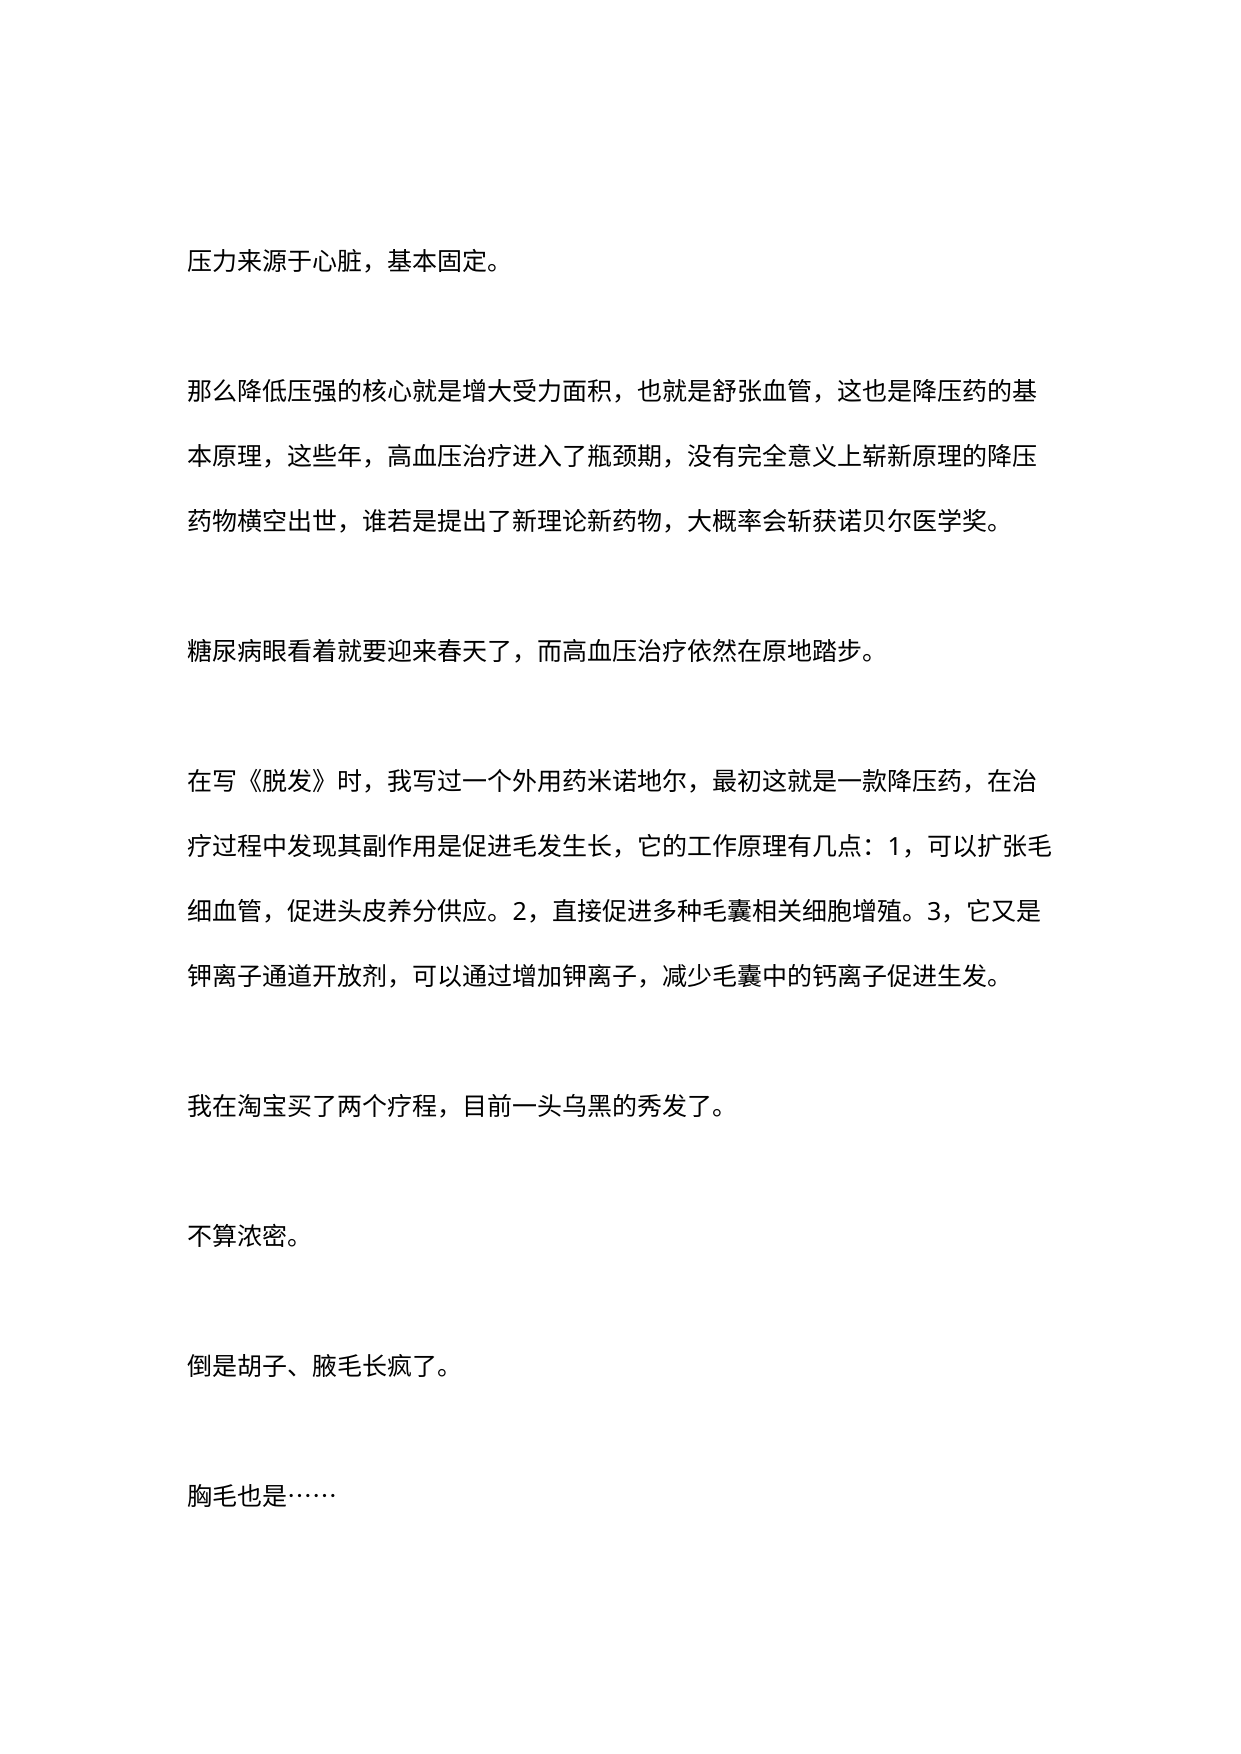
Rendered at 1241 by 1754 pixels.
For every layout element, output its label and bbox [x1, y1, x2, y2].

text [187, 162, 1053, 1527]
